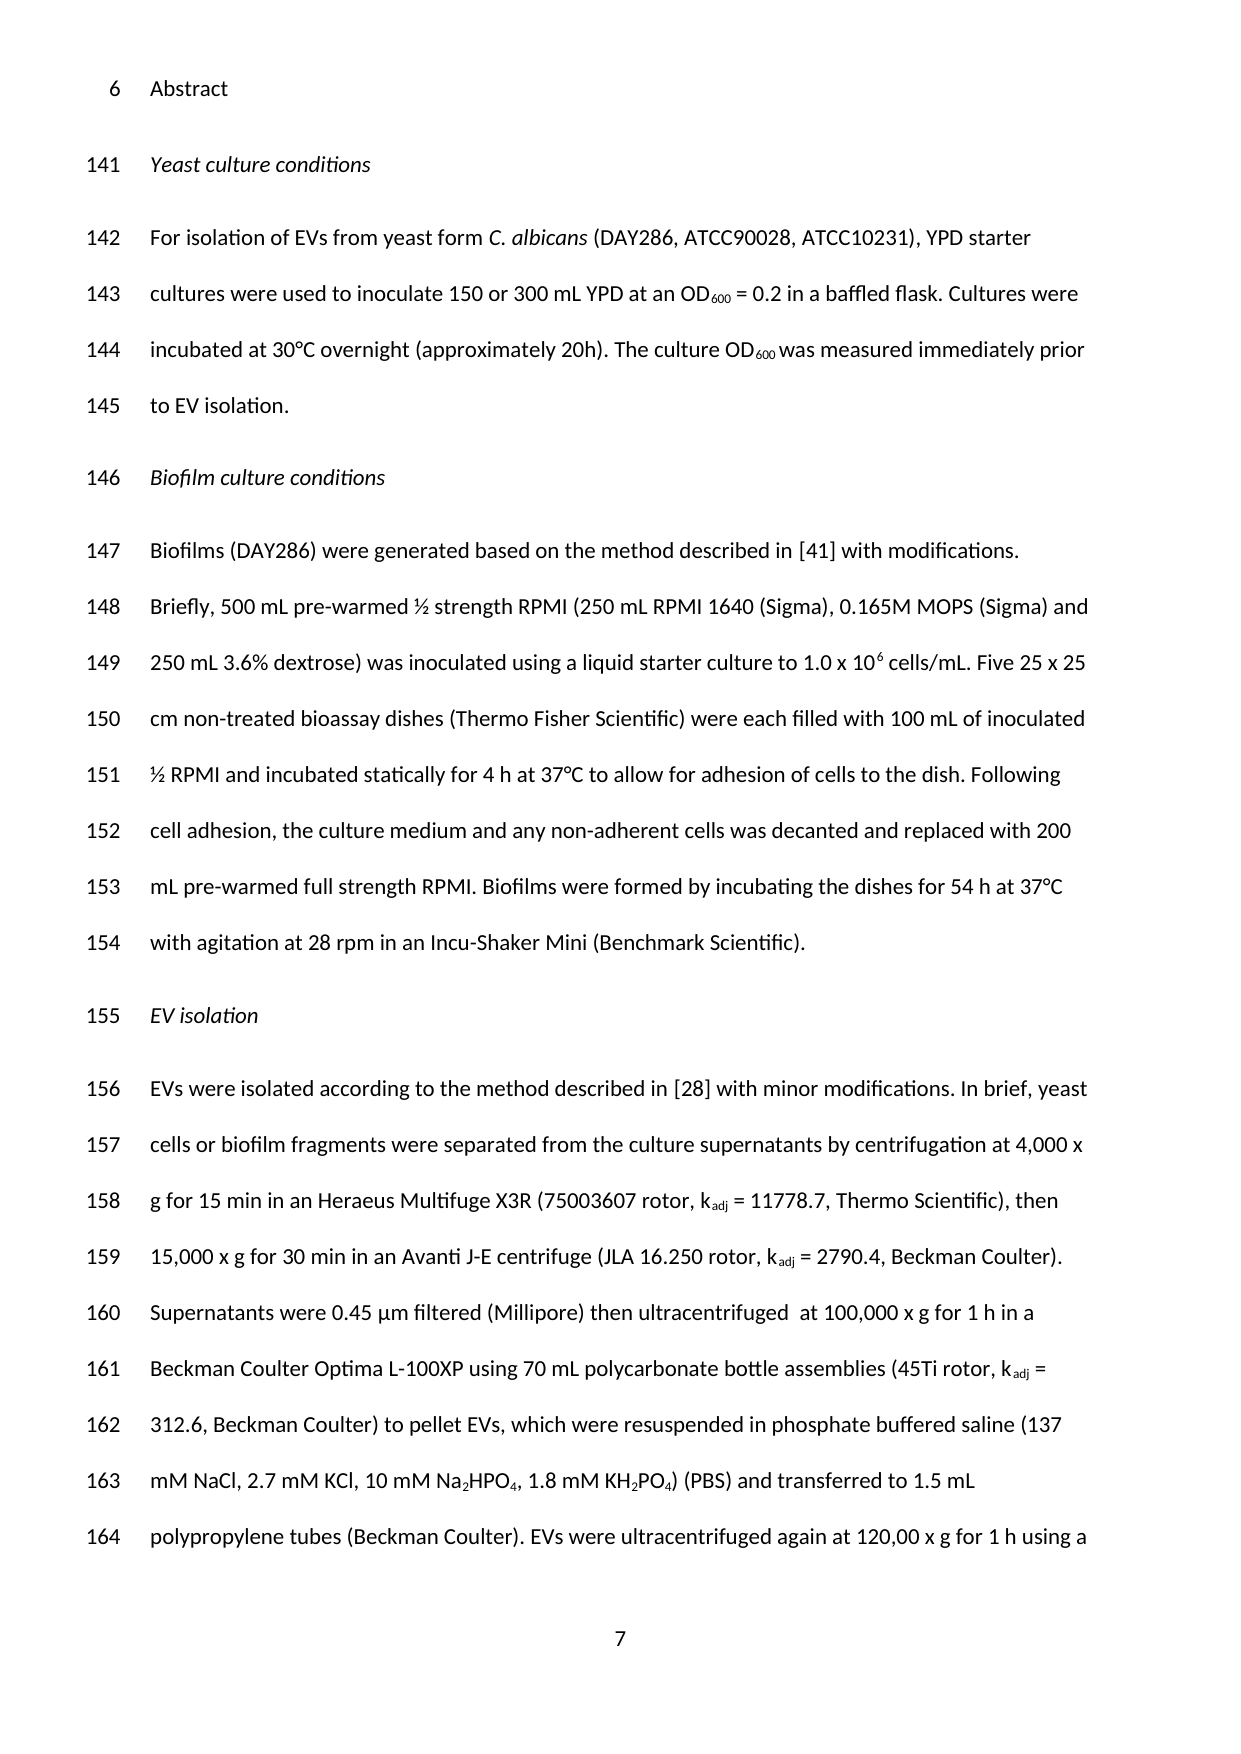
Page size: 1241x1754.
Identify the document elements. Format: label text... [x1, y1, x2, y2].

text Biofilms (DAY286) were generated based on the method described in [41] with modifications. Briefly, 500 mL pre-warmed ½ strength RPMI (250 mL RPMI 1640 (Sigma), 0.165M MOPS (Sigma) and 250 mL 3.6% dextrose) was inoculated using a liquid starter culture to 1.0 x 106 cells/mL. Five 25 x 25 cm non-treated bioassay dishes (Thermo Fisher Scientific) were each filled with 100 mL of inoculated ½ RPMI and incubated statically for 4 h at 37°C to allow for adhesion of cells to the dish. Following cell adhesion, the culture medium and any non-adherent cells was decanted and replaced with 200 mL pre-warmed full strength RPMI. Biofilms were formed by incubating the dishes for 54 h at 37°C with agitation at 28 rpm in an Incu-Shaker Mini (Benchmark Scientific). [150, 536, 1090, 957]
text Biofilm culture conditions [150, 463, 1090, 492]
text EV isolation [150, 1001, 1090, 1029]
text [150, 1074, 1090, 1550]
text For isolation of EVs from yeast form C. albicans (DAY286, ATCC90028, ATCC10231), YPD starter cultures were used to inoculate 150 or 300 mL YPD at an OD600 = 0.2 in a baffled flask. Cultures were incubated at 30°C overnight (approximately 20h). The culture OD600 was measured immediately prior to EV isolation. [150, 223, 1090, 419]
text Yeast culture conditions [150, 150, 1090, 178]
